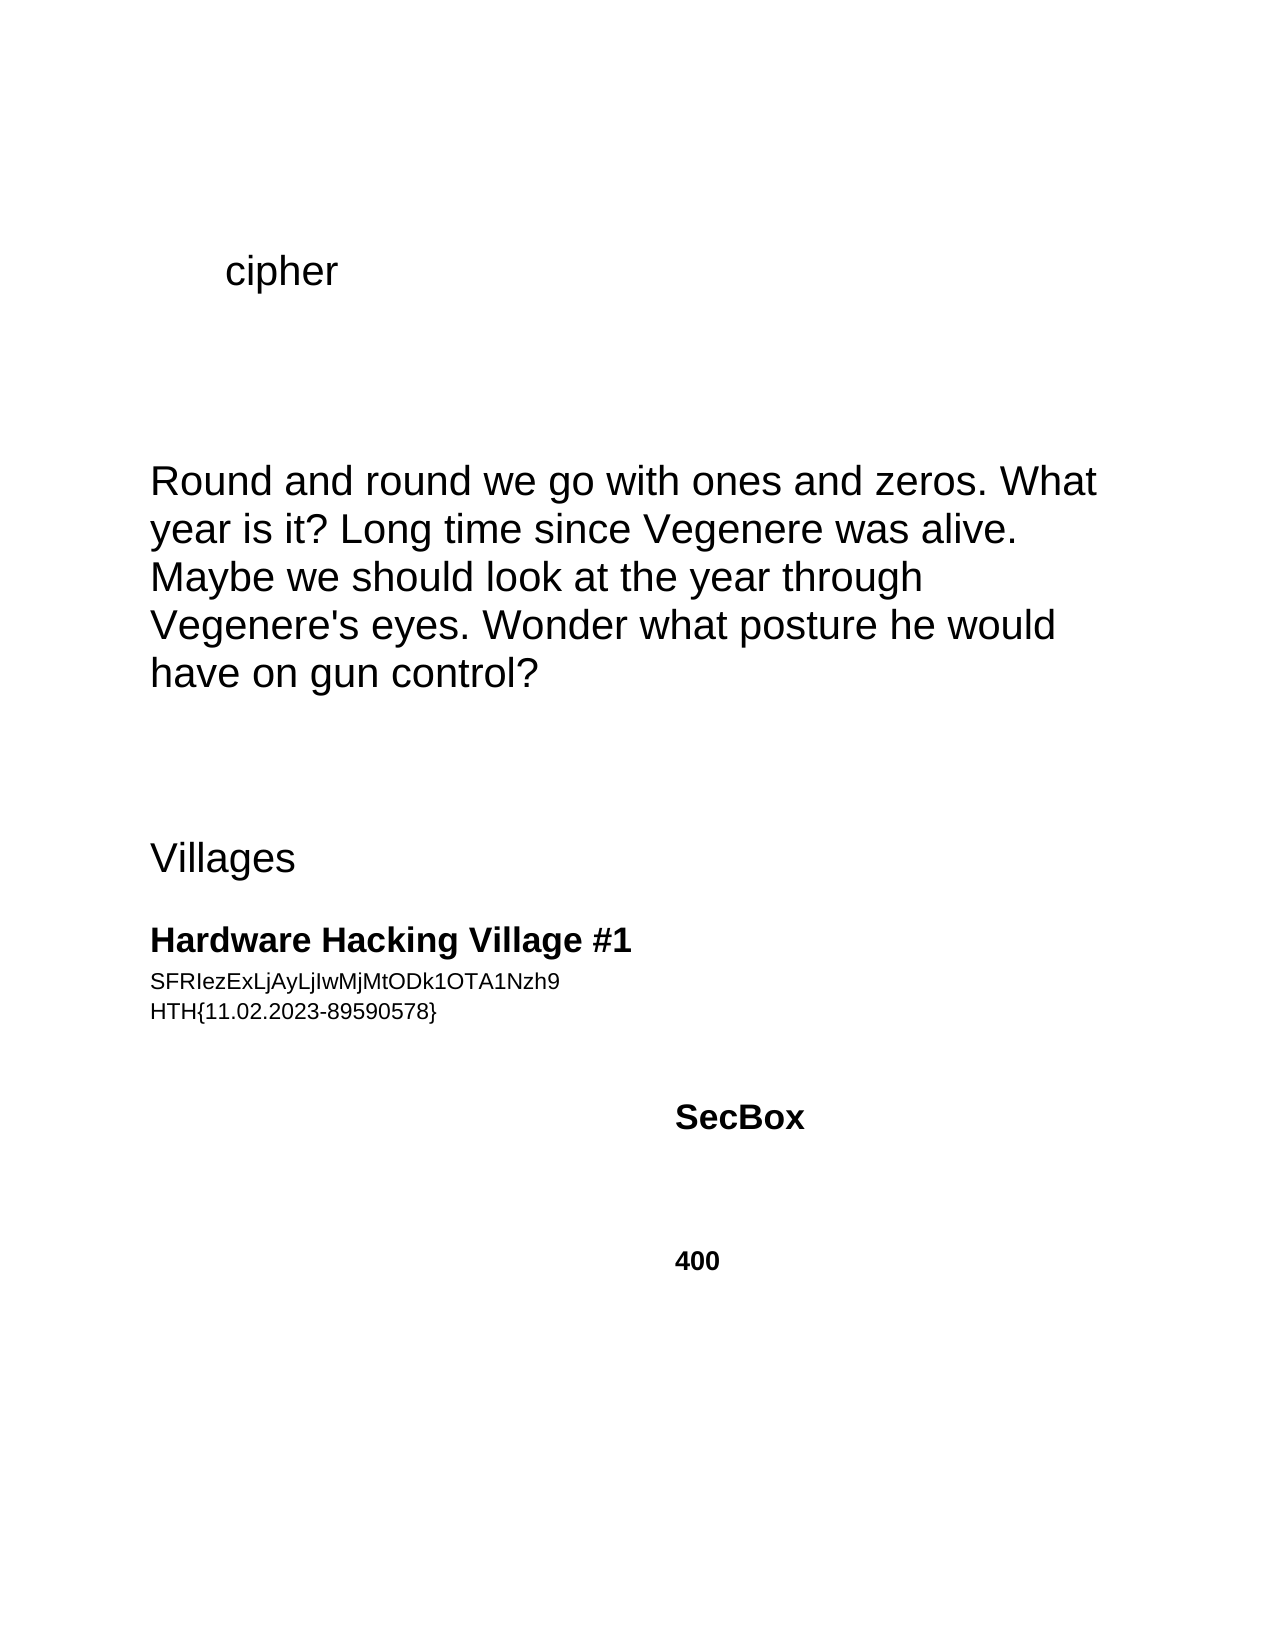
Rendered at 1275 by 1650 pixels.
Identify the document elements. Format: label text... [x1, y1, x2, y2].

subtitle Round and round we go with ones and zeros. What year is it? Long time since Vegenere was alive. Maybe we should look at the year through Vegenere's eyes. Wonder what posture he would have on gun control? [150, 456, 1125, 696]
subtitle cipher [150, 150, 1125, 342]
subtitle SecBox [150, 1096, 1125, 1177]
text HTH{11.02.2023-89590578} [150, 998, 1125, 1024]
subtitle Villages [150, 737, 1125, 881]
subtitle Hardware Hacking Village #1 [150, 919, 1125, 959]
subtitle 400 [150, 1245, 1125, 1276]
text SFRIezExLjAyLjIwMjMtODk1OTA1Nzh9 [150, 968, 1125, 994]
